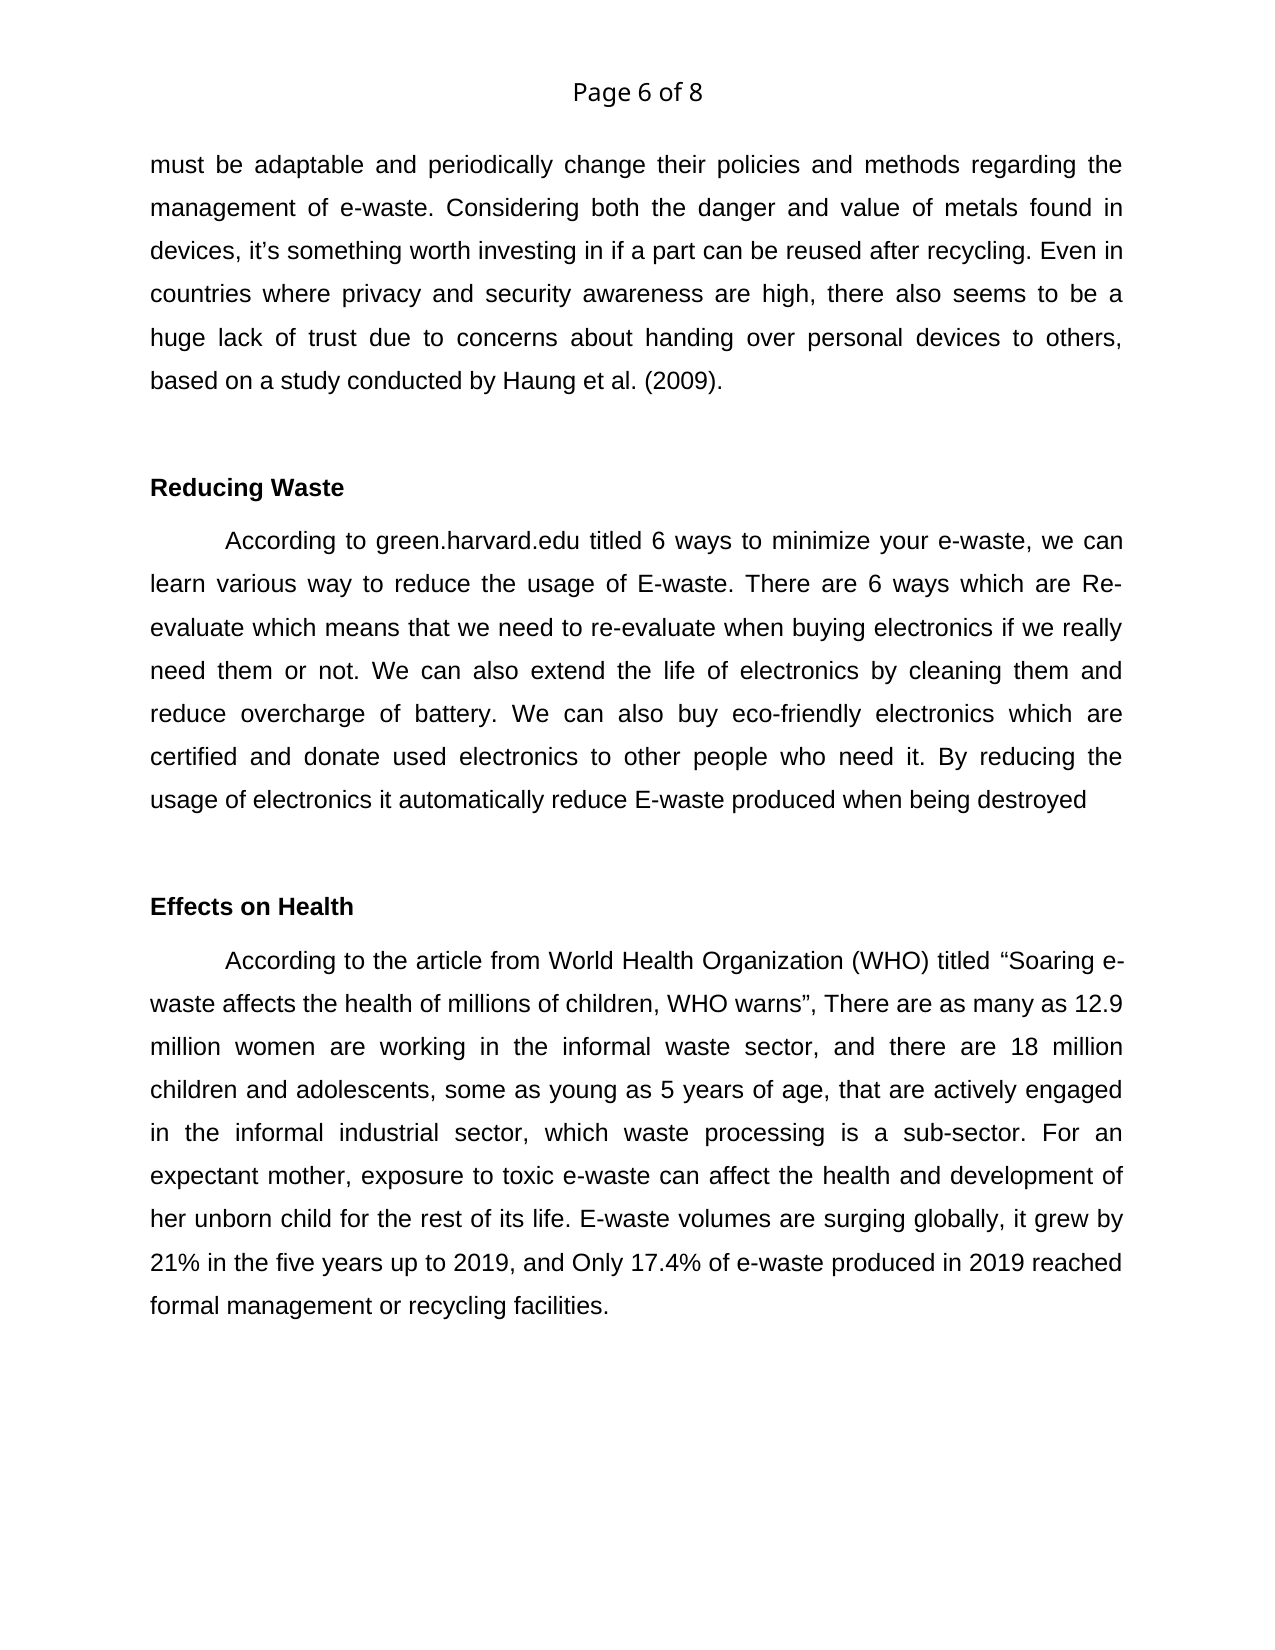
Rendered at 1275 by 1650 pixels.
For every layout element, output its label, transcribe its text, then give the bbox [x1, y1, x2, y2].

text According to the article from World Health Organization (WHO) titled “Soaring e-waste affects the health of millions of children, WHO warns”, There are as many as 12.9 million women are working in the informal waste sector, and there are 18 million children and adolescents, some as young as 5 years of age, that are actively engaged in the informal industrial sector, which waste processing is a sub-sector. For an expectant mother, exposure to toxic e-waste can affect the health and development of her unborn child for the rest of its life. E-waste volumes are surging globally, it grew by 21% in the five years up to 2019, and Only 17.4% of e-waste produced in 2019 reached formal management or recycling facilities. [150, 946, 1125, 1319]
text Reducing Waste [150, 473, 1125, 501]
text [150, 150, 1125, 394]
text According to green.harvard.edu titled 6 ways to minimize your e-waste, we can learn various way to reduce the usage of E-waste. There are 6 ways which are Re-evaluate which means that we need to re-evaluate when buying electronics if we really need them or not. We can also extend the life of electronics by cleaning them and reduce overcharge of battery. We can also buy eco-friendly electronics which are certified and donate used electronics to other people who need it. By reducing the usage of electronics it automatically reduce E-waste produced when being destroyed [150, 526, 1125, 814]
text Effects on Health [150, 892, 1125, 921]
